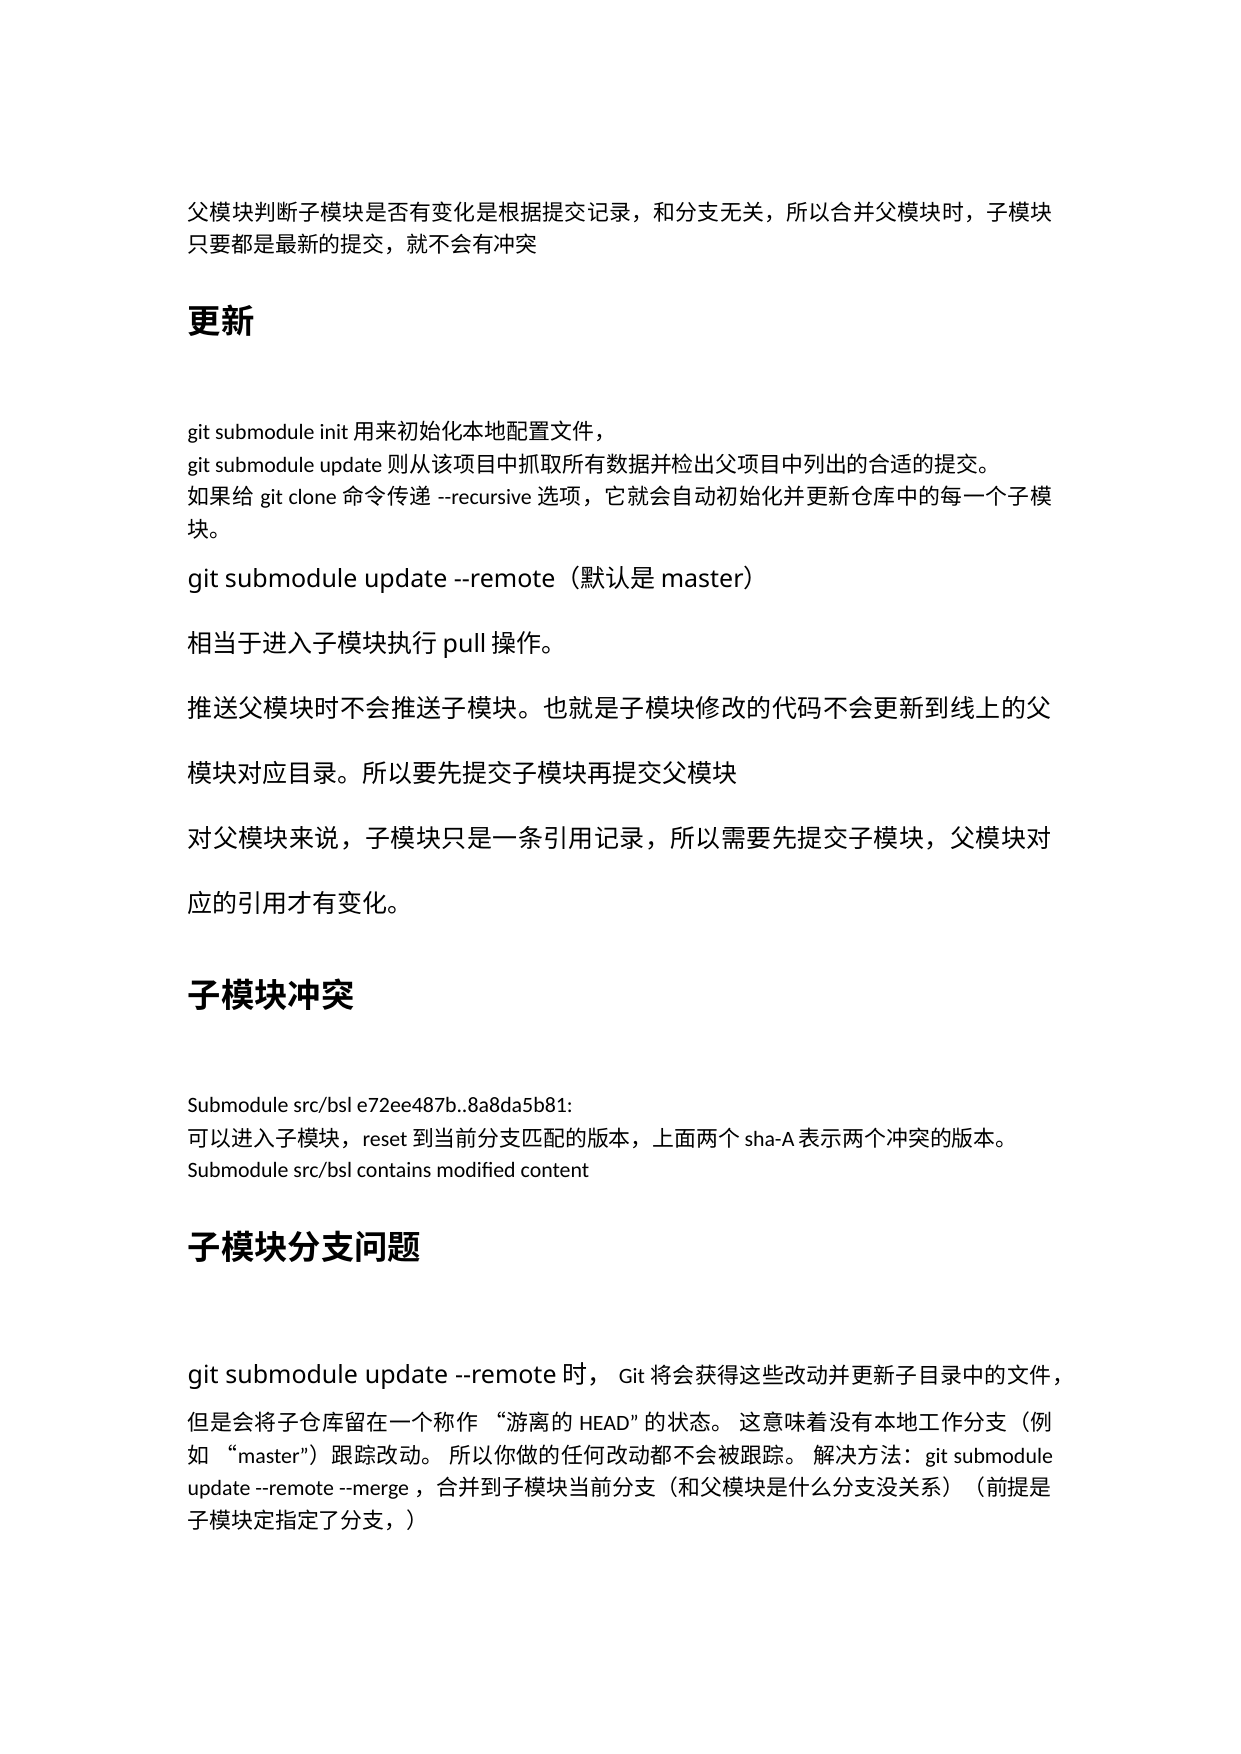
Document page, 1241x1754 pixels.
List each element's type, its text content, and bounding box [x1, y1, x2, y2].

text 推送父模块时不会推送子模块。也就是子模块修改的代码不会更新到线上的父模块对应目录。所以要先提交子模块再提交父模块 [187, 674, 1053, 804]
text git submodule init 用来初始化本地配置文件， [187, 414, 1053, 446]
text 对父模块来说，子模块只是一条引用记录，所以需要先提交子模块，父模块对应的引用才有变化。 [187, 804, 1053, 934]
text Submodule src/bsl e72ee487b..8a8da5b81: [187, 1088, 1053, 1121]
subtitle 子模块冲突 [187, 961, 1053, 1026]
subtitle 更新 [187, 287, 1053, 352]
text git submodule update --remote时， Git 将会获得这些改动并更新子目录中的文件，但是会将子仓库留在一个称作 “游离的 HEAD” 的状态。 这意味着没有本地工作分支（例如 “master”）跟踪改动。 所以你做的任何改动都不会被跟踪。 解决方法：git submodule update --remote --merge ，合并到子模块当前分支（和父模块是什么分支没关系）（前提是子模块定指定了分支，） [187, 1340, 1053, 1535]
text 如果给 git clone 命令传递 --recursive 选项，它就会自动初始化并更新仓库中的每一个子模块。 [187, 479, 1053, 544]
text 相当于进入子模块执行pull操作。 [187, 609, 1053, 674]
text Submodule src/bsl contains modified content [187, 1153, 1053, 1186]
subtitle 子模块分支问题 [187, 1213, 1053, 1278]
text git submodule update --remote（默认是master） [187, 544, 1053, 609]
text 父模块判断子模块是否有变化是根据提交记录，和分支无关，所以合并父模块时，子模块只要都是最新的提交，就不会有冲突 [187, 194, 1053, 259]
text git submodule update 则从该项目中抓取所有数据并检出父项目中列出的合适的提交。 [187, 446, 1053, 479]
text 可以进入子模块，reset到当前分支匹配的版本，上面两个sha-A表示两个冲突的版本。 [187, 1121, 1053, 1153]
